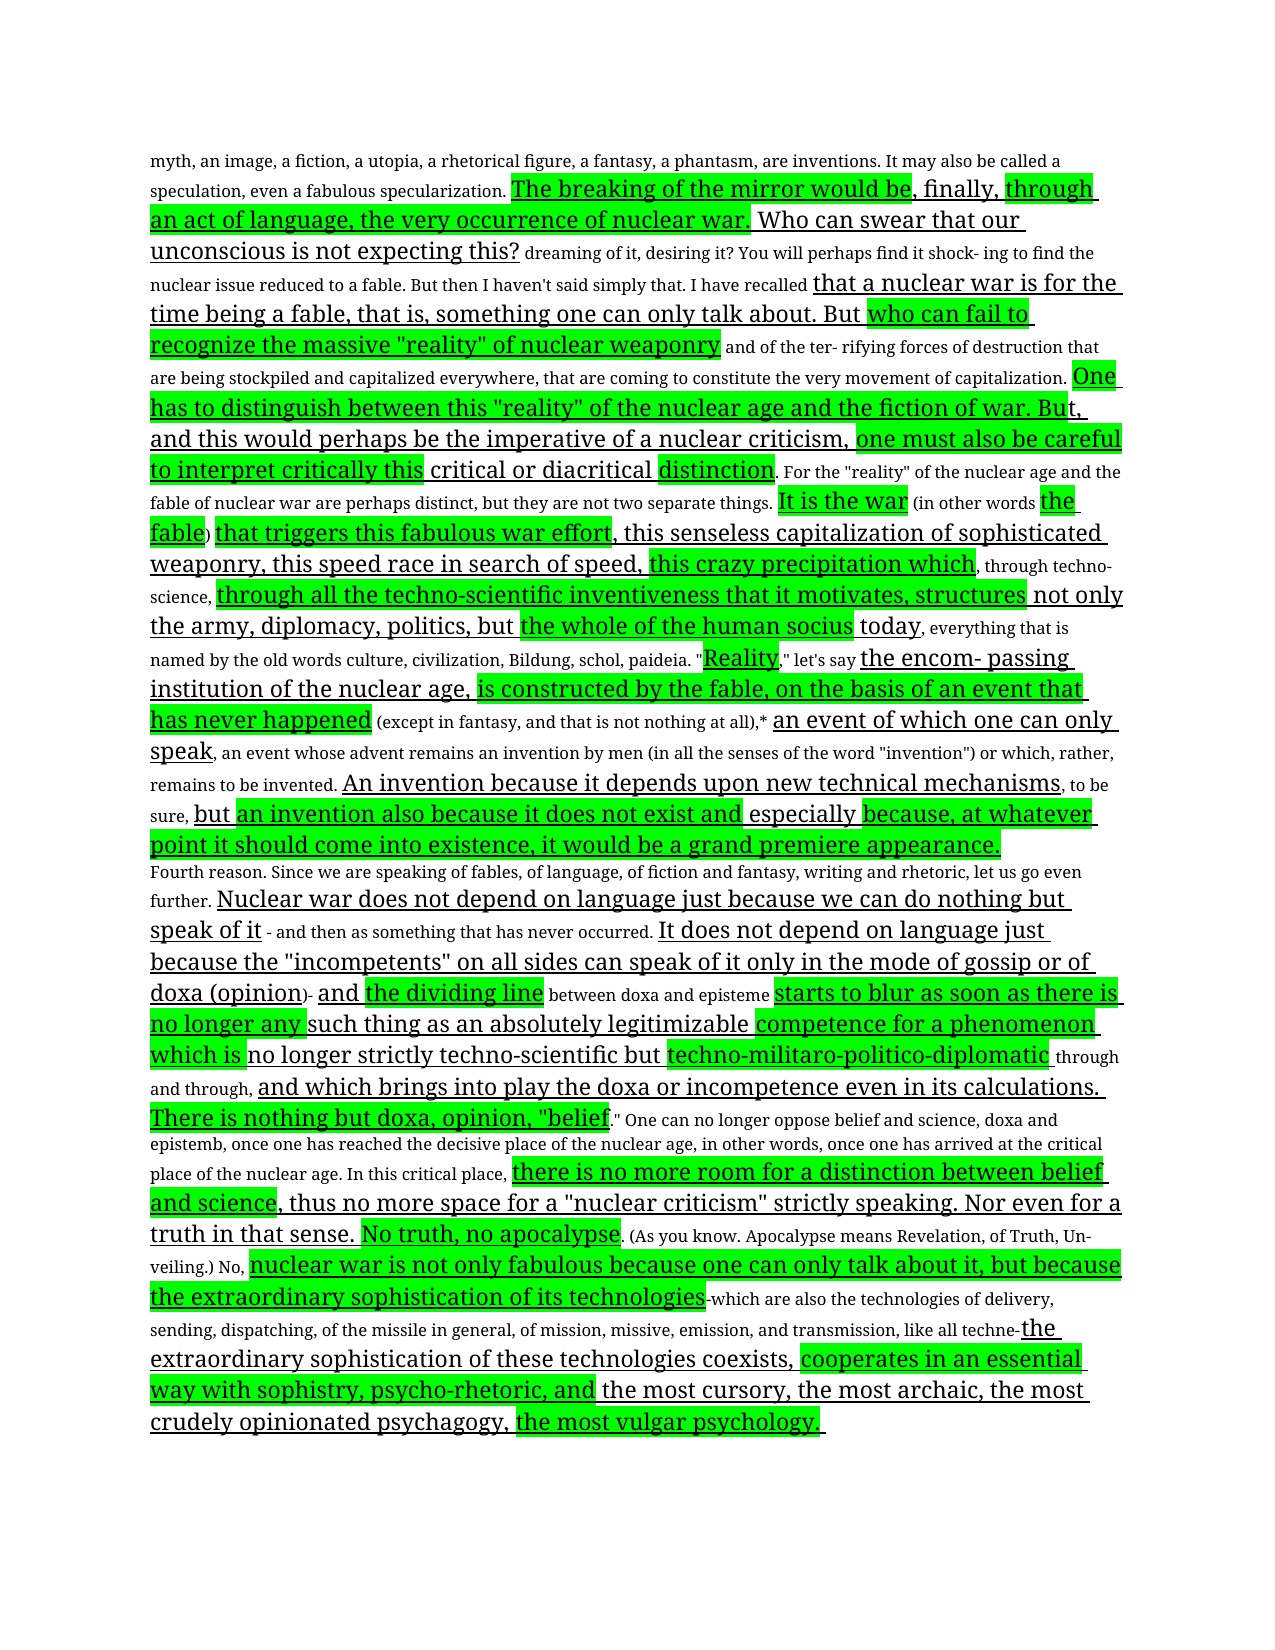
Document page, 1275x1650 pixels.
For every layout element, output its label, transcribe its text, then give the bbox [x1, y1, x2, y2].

text Fourth reason. Since we are speaking of fables, of language, of fiction and fantasy, writing and rhetoric, let us go even further. Nuclear war does not depend on language just because we can do nothing but speak of it - and then as something that has never occurred. It does not depend on language just because the "incompetents" on all sides can speak of it only in the mode of gossip or of doxa (opinion)- and the dividing line between doxa and episteme starts to blur as soon as there is no longer any such thing as an absolutely legitimizable competence for a phenomenon which is no longer strictly techno-scientific but techno-militaro-politico-diplomatic through and through, and which brings into play the doxa or incompetence even in its calculations. There is nothing but doxa, opinion, "belief." One can no longer oppose belief and science, doxa and epistemb, once one has reached the decisive place of the nuclear age, in other words, once one has arrived at the critical place of the nuclear age. In this critical place, there is no more room for a distinction between belief and science, thus no more space for a "nuclear criticism" strictly speaking. Nor even for a truth in that sense. No truth, no apocalypse. (As you know. Apocalypse means Revelation, of Truth, Un-veiling.) No, nuclear war is not only fabulous because one can only talk about it, but because the extraordinary sophistication of its technologies-which are also the technologies of delivery, sending, dispatching, of the missile in general, of mission, missive, emission, and transmission, like all techne-the extraordinary sophistication of these technologies coexists, cooperates in an essential way with sophistry, psycho-rhetoric, and the most cursory, the most archaic, the most crudely opinionated psychagogy, the most vulgar psychology. [150, 860, 1125, 1437]
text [150, 150, 1125, 860]
